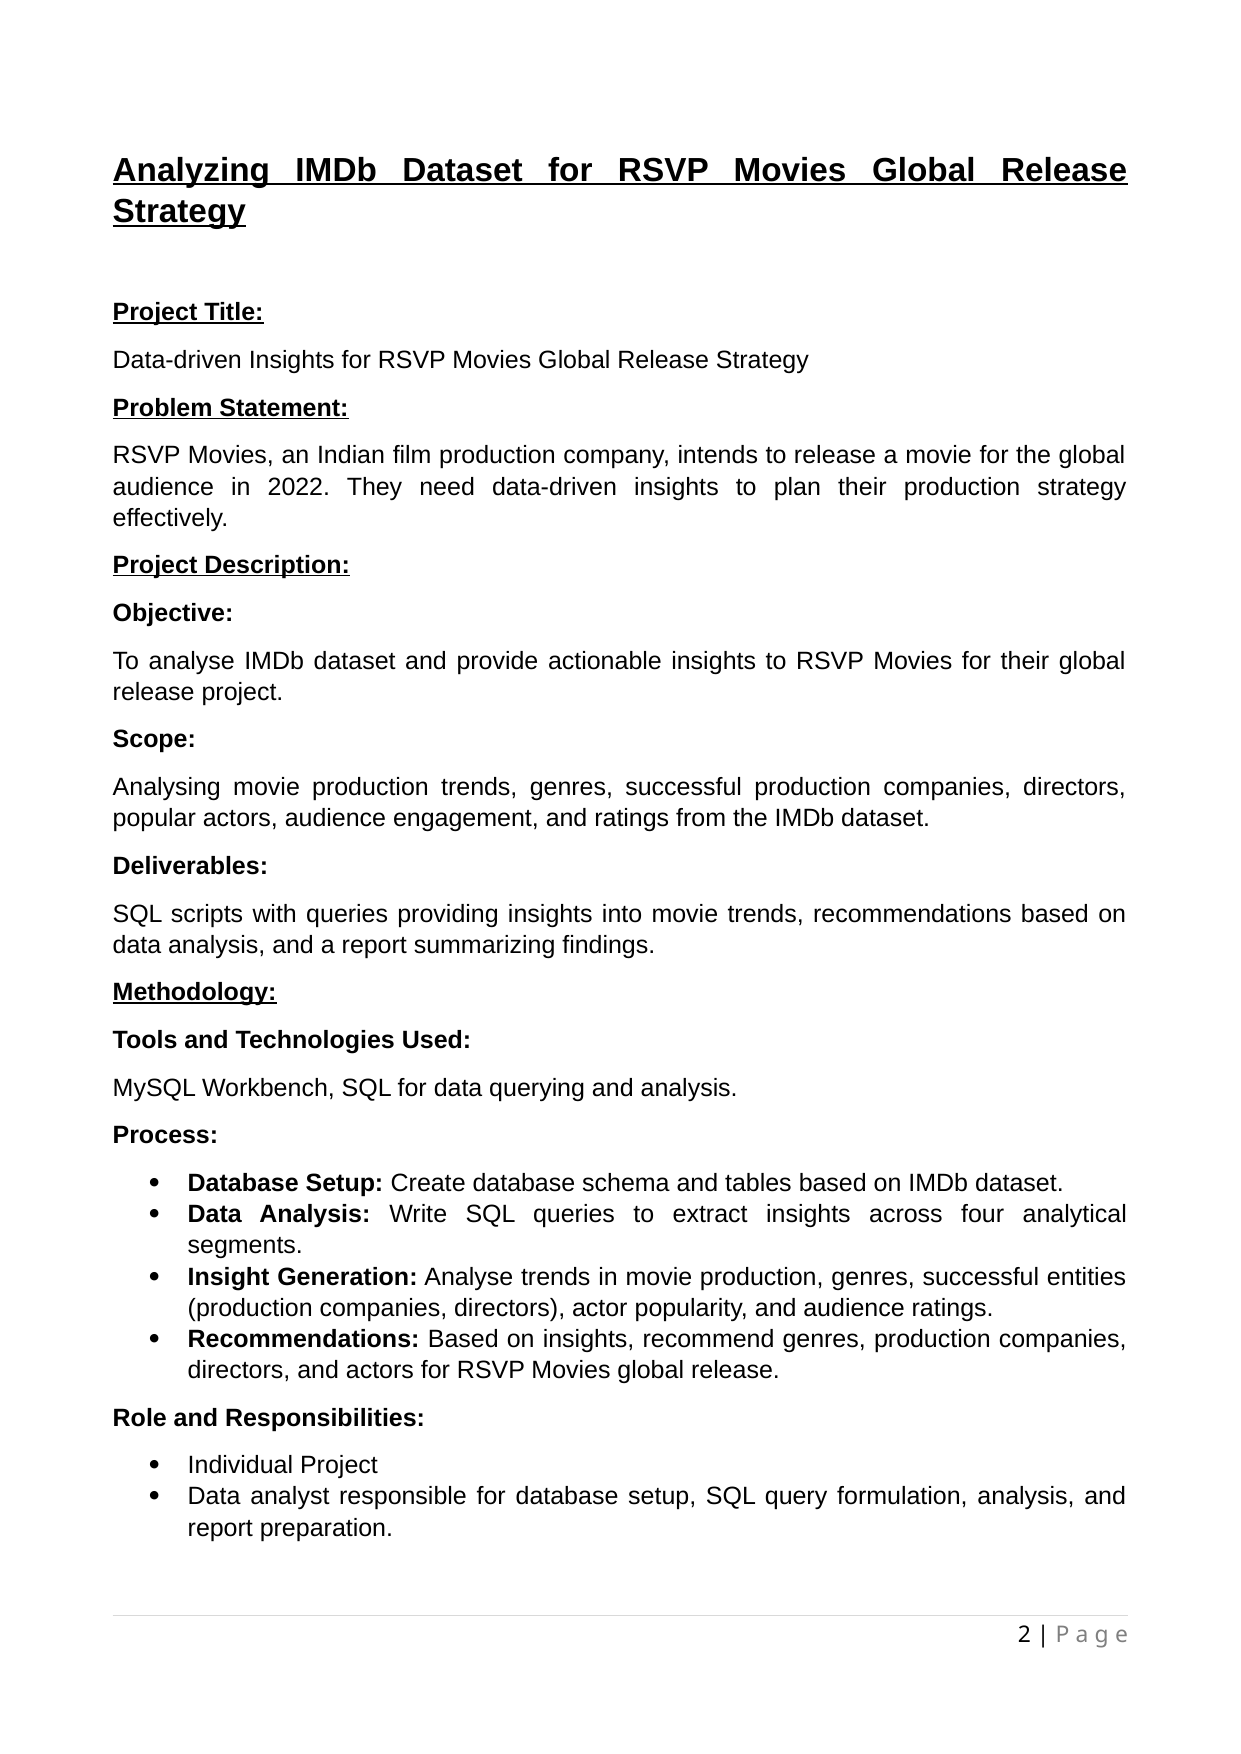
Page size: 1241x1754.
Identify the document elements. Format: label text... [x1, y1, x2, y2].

text Project Title: [112, 297, 1128, 326]
list Insight Generation: Analyse trends in movie production, genres, successful entities (production companies, directors), actor popularity, and audience ratings. [150, 1261, 1128, 1321]
text Process: [112, 1120, 1128, 1149]
text Role and Responsibilities: [112, 1402, 1128, 1431]
text Scope: [112, 724, 1128, 753]
text MySQL Workbench, SQL for data querying and analysis. [112, 1073, 1128, 1101]
text Methodology: [112, 977, 1128, 1006]
text SQL scripts with queries providing insights into movie trends, recommendations based on data analysis, and a report summarizing findings. [112, 898, 1128, 958]
text Deliverables: [112, 851, 1128, 879]
text Data-driven Insights for RSVP Movies Global Release Strategy [112, 345, 1128, 374]
list Recommendations: Based on insights, recommend genres, production companies, directors, and actors for RSVP Movies global release. [150, 1324, 1128, 1383]
text RSVP Movies, an Indian film production company, intends to release a movie for the global audience in 2022. They need data-driven insights to plan their production strategy effectively. [112, 440, 1128, 531]
text To analyse IMDb dataset and provide actionable insights to RSVP Movies for their global release project. [112, 646, 1128, 705]
text Tools and Technologies Used: [112, 1025, 1128, 1054]
text Objective: [112, 598, 1128, 627]
text Project Description: [112, 550, 1128, 579]
text Analyzing IMDb Dataset for RSVP Movies Global Release Strategy [112, 184, 1128, 230]
list Individual Project [150, 1450, 1128, 1479]
list Data Analysis: Write SQL queries to extract insights across four analytical segments. [150, 1199, 1128, 1259]
list Database Setup: Create database schema and tables based on IMDb dataset. [150, 1168, 1128, 1197]
list Data analyst responsible for database setup, SQL query formulation, analysis, and report preparation. [150, 1481, 1128, 1541]
text Analysing movie production trends, genres, successful production companies, directors, popular actors, audience engagement, and ratings from the IMDb dataset. [112, 772, 1128, 832]
text Problem Statement: [112, 393, 1128, 421]
text Analyzing IMDb Dataset for RSVP Movies Global Release Strategy [112, 150, 1128, 183]
